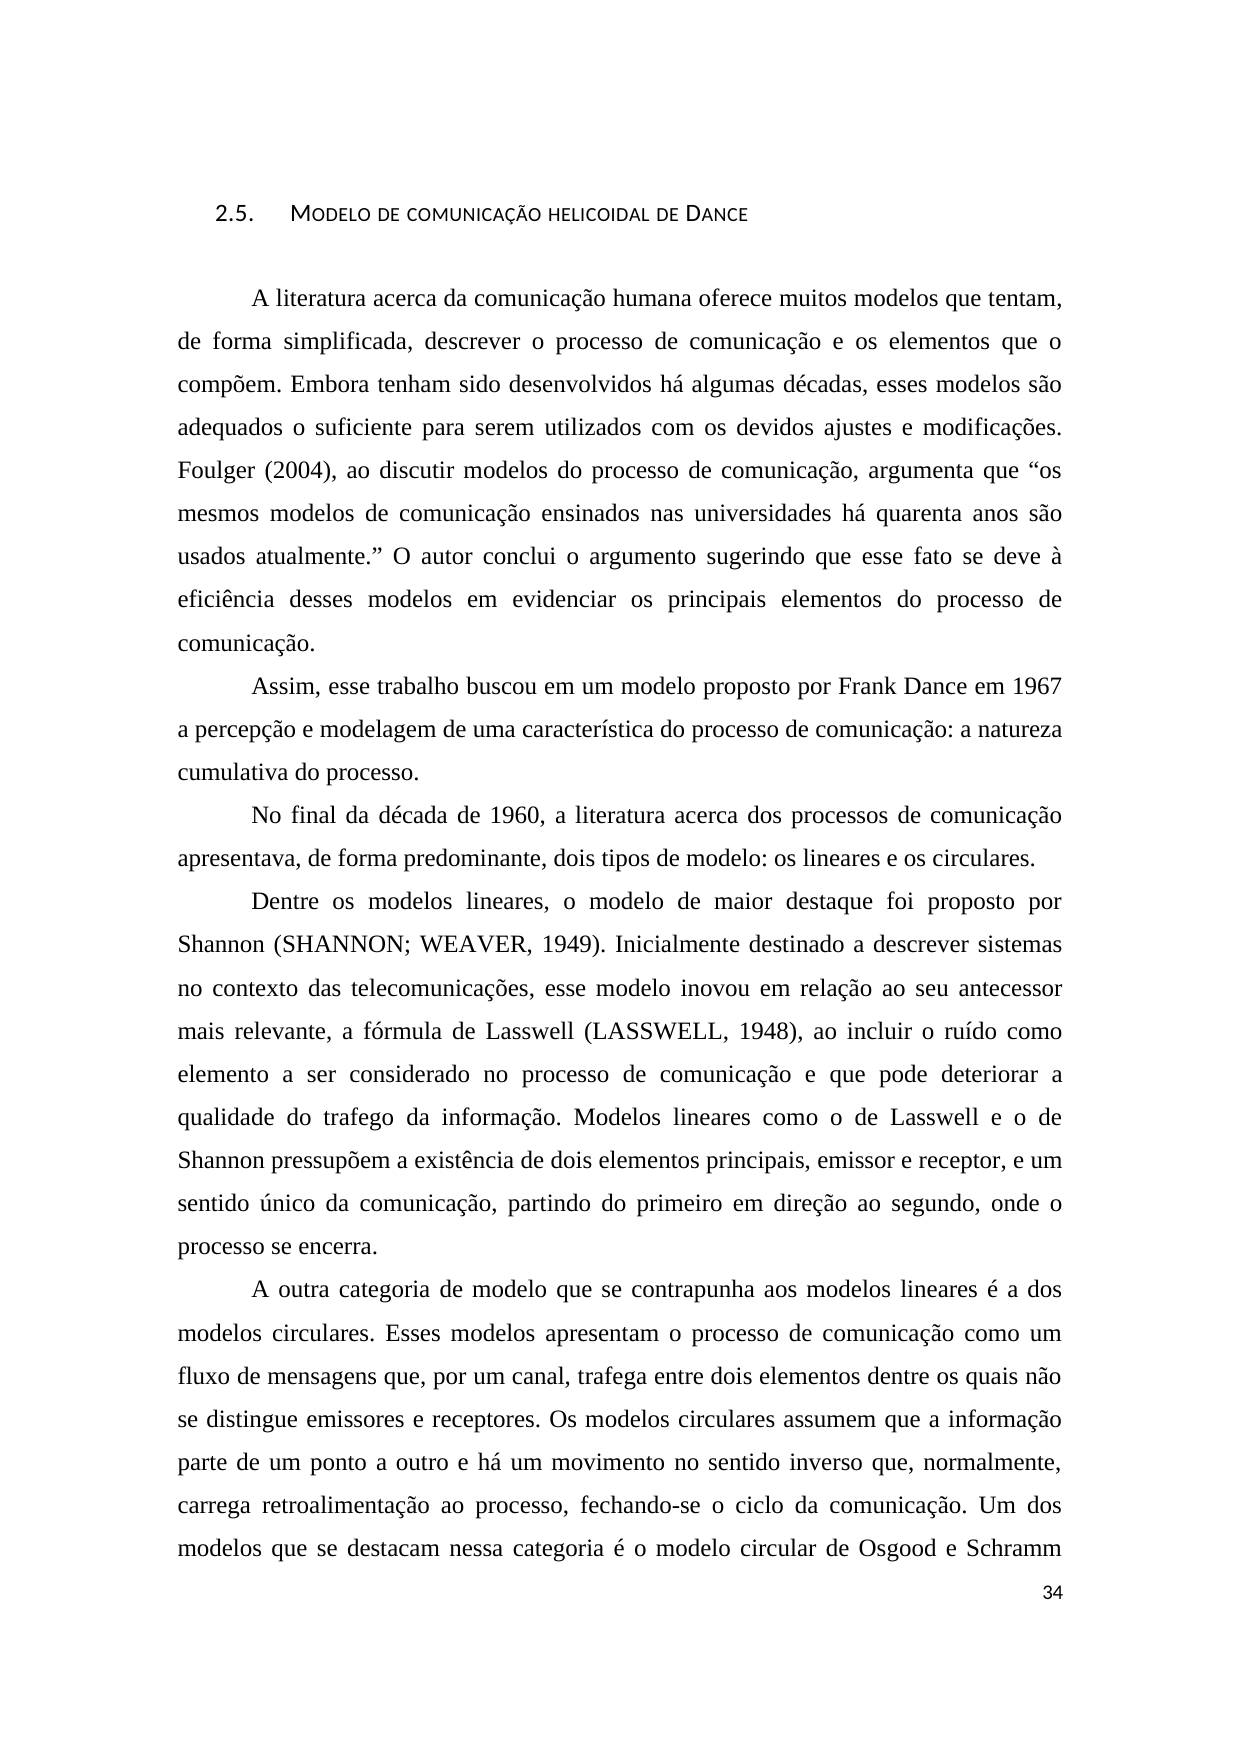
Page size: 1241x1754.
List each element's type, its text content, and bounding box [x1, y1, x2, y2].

text A literatura acerca da comunicação humana oferece muitos modelos que tentam, de forma simplificada, descrever o processo de comunicação e os elementos que o compõem. Embora tenham sido desenvolvidos há algumas décadas, esses modelos são adequados o suficiente para serem utilizados com os devidos ajustes e modificações. Foulger (2004), ao discutir modelos do processo de comunicação, argumenta que “os mesmos modelos de comunicação ensinados nas universidades há quarenta anos são usados atualmente.” O autor conclui o argumento sugerindo que esse fato se deve à eficiência desses modelos em evidenciar os principais elementos do processo de comunicação. [177, 283, 1063, 656]
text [177, 1274, 1063, 1562]
subtitle Modelo de comunicação helicoidal de Dance [215, 198, 1063, 228]
text No final da década de 1960, a literatura acerca dos processos de comunicação apresentava, de forma predominante, dois tipos de modelo: os lineares e os circulares. [177, 800, 1063, 872]
text Assim, esse trabalho buscou em um modelo proposto por Frank Dance em 1967 a percepção e modelagem de uma característica do processo de comunicação: a natureza cumulativa do processo. [177, 671, 1063, 786]
text Dentre os modelos lineares, o modelo de maior destaque foi proposto por Shannon (SHANNON; WEAVER, 1949). Inicialmente destinado a descrever sistemas no contexto das telecomunicações, esse modelo inovou em relação ao seu antecessor mais relevante, a fórmula de Lasswell (LASSWELL, 1948), ao incluir o ruído como elemento a ser considerado no processo de comunicação e que pode deteriorar a qualidade do trafego da informação. Modelos lineares como o de Lasswell e o de Shannon pressupõem a existência de dois elementos principais, emissor e receptor, e um sentido único da comunicação, partindo do primeiro em direção ao segundo, onde o processo se encerra. [177, 886, 1063, 1260]
